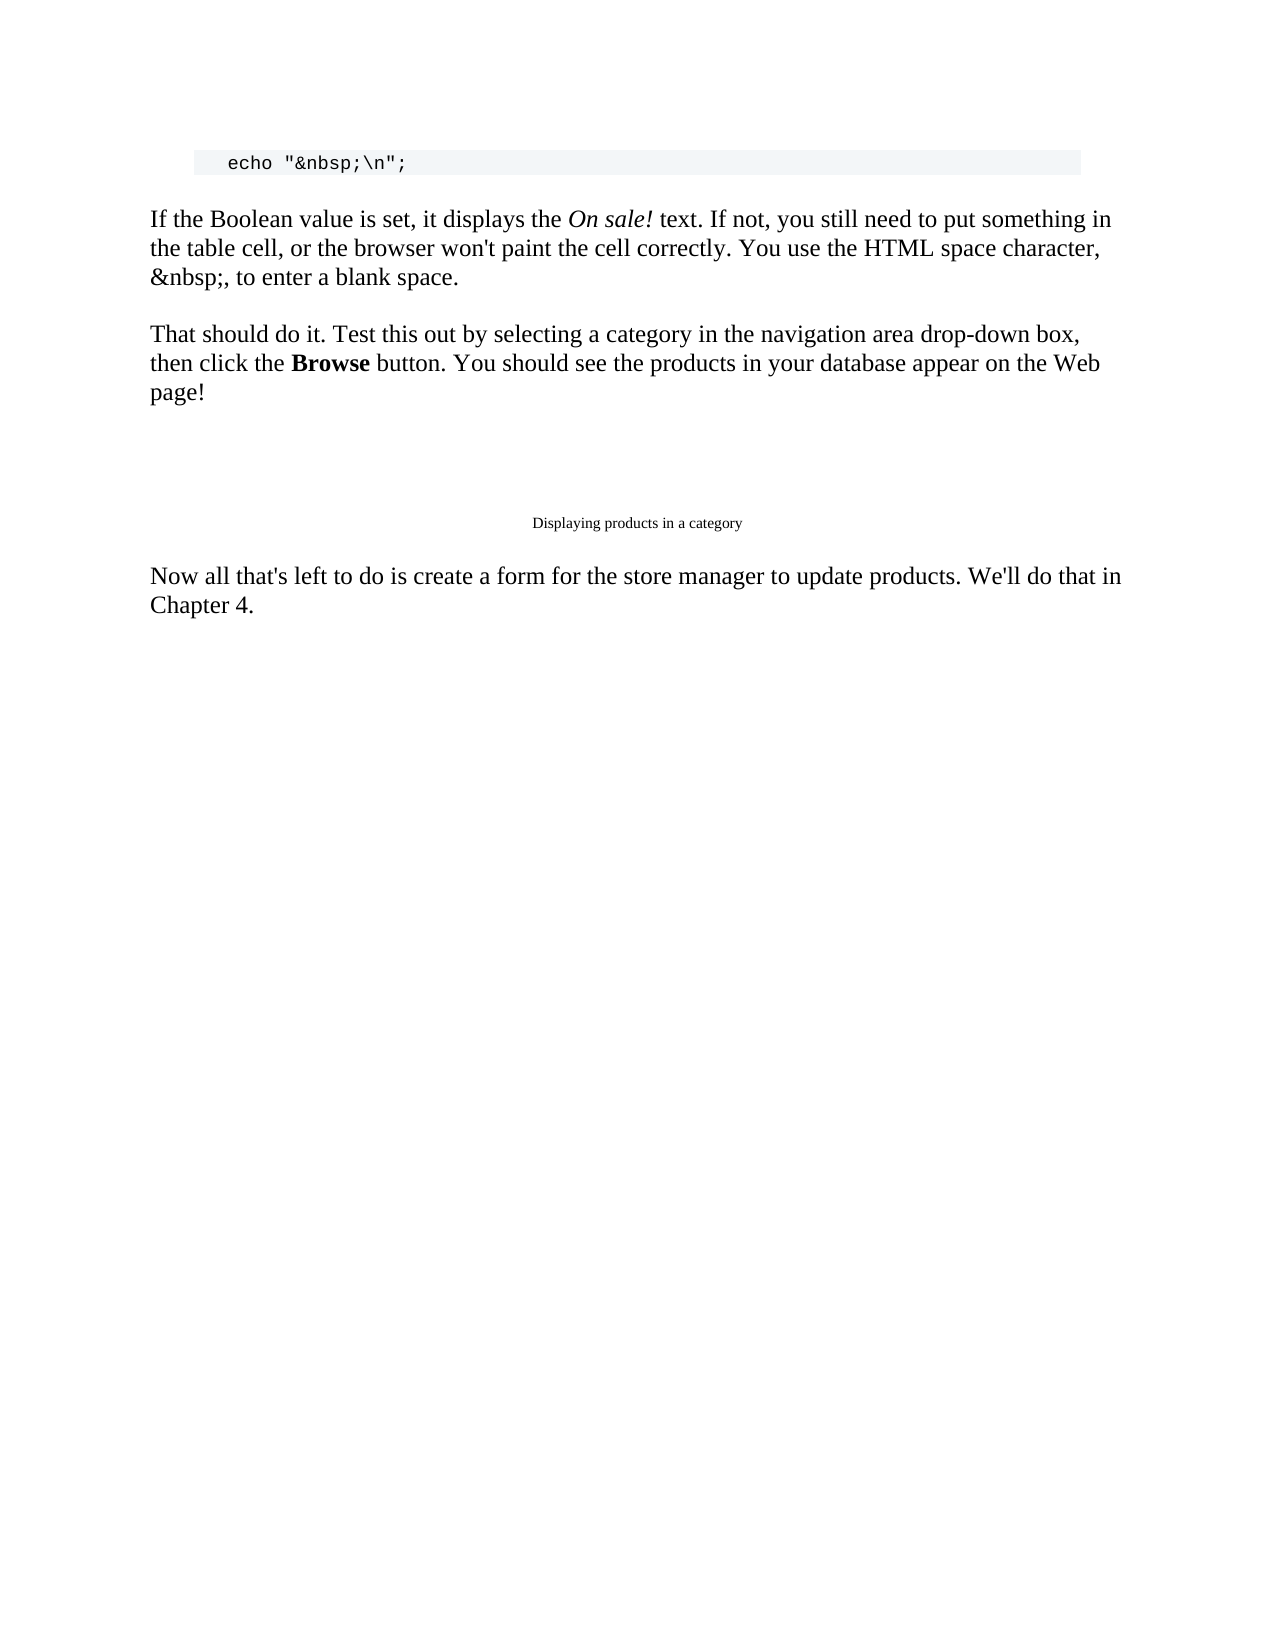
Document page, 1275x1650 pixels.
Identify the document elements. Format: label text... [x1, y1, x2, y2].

text That should do it. Test this out by selecting a category in the navigation area drop-down box, then click the Browse button. You should see the products in your database appear on the Web page! [150, 319, 1125, 406]
text echo "&nbsp;\n"; [194, 150, 1081, 175]
text If the Boolean value is set, it displays the On sale! text. If not, you still need to put something in the table cell, or the browser won't paint the cell correctly. You use the HTML space character, &nbsp;, to enter a blank space. [150, 204, 1125, 290]
text Now all that's left to do is create a form for the store manager to update products. We'll do that in Chapter 4. [150, 561, 1125, 618]
text Displaying products in a category [150, 435, 1125, 532]
